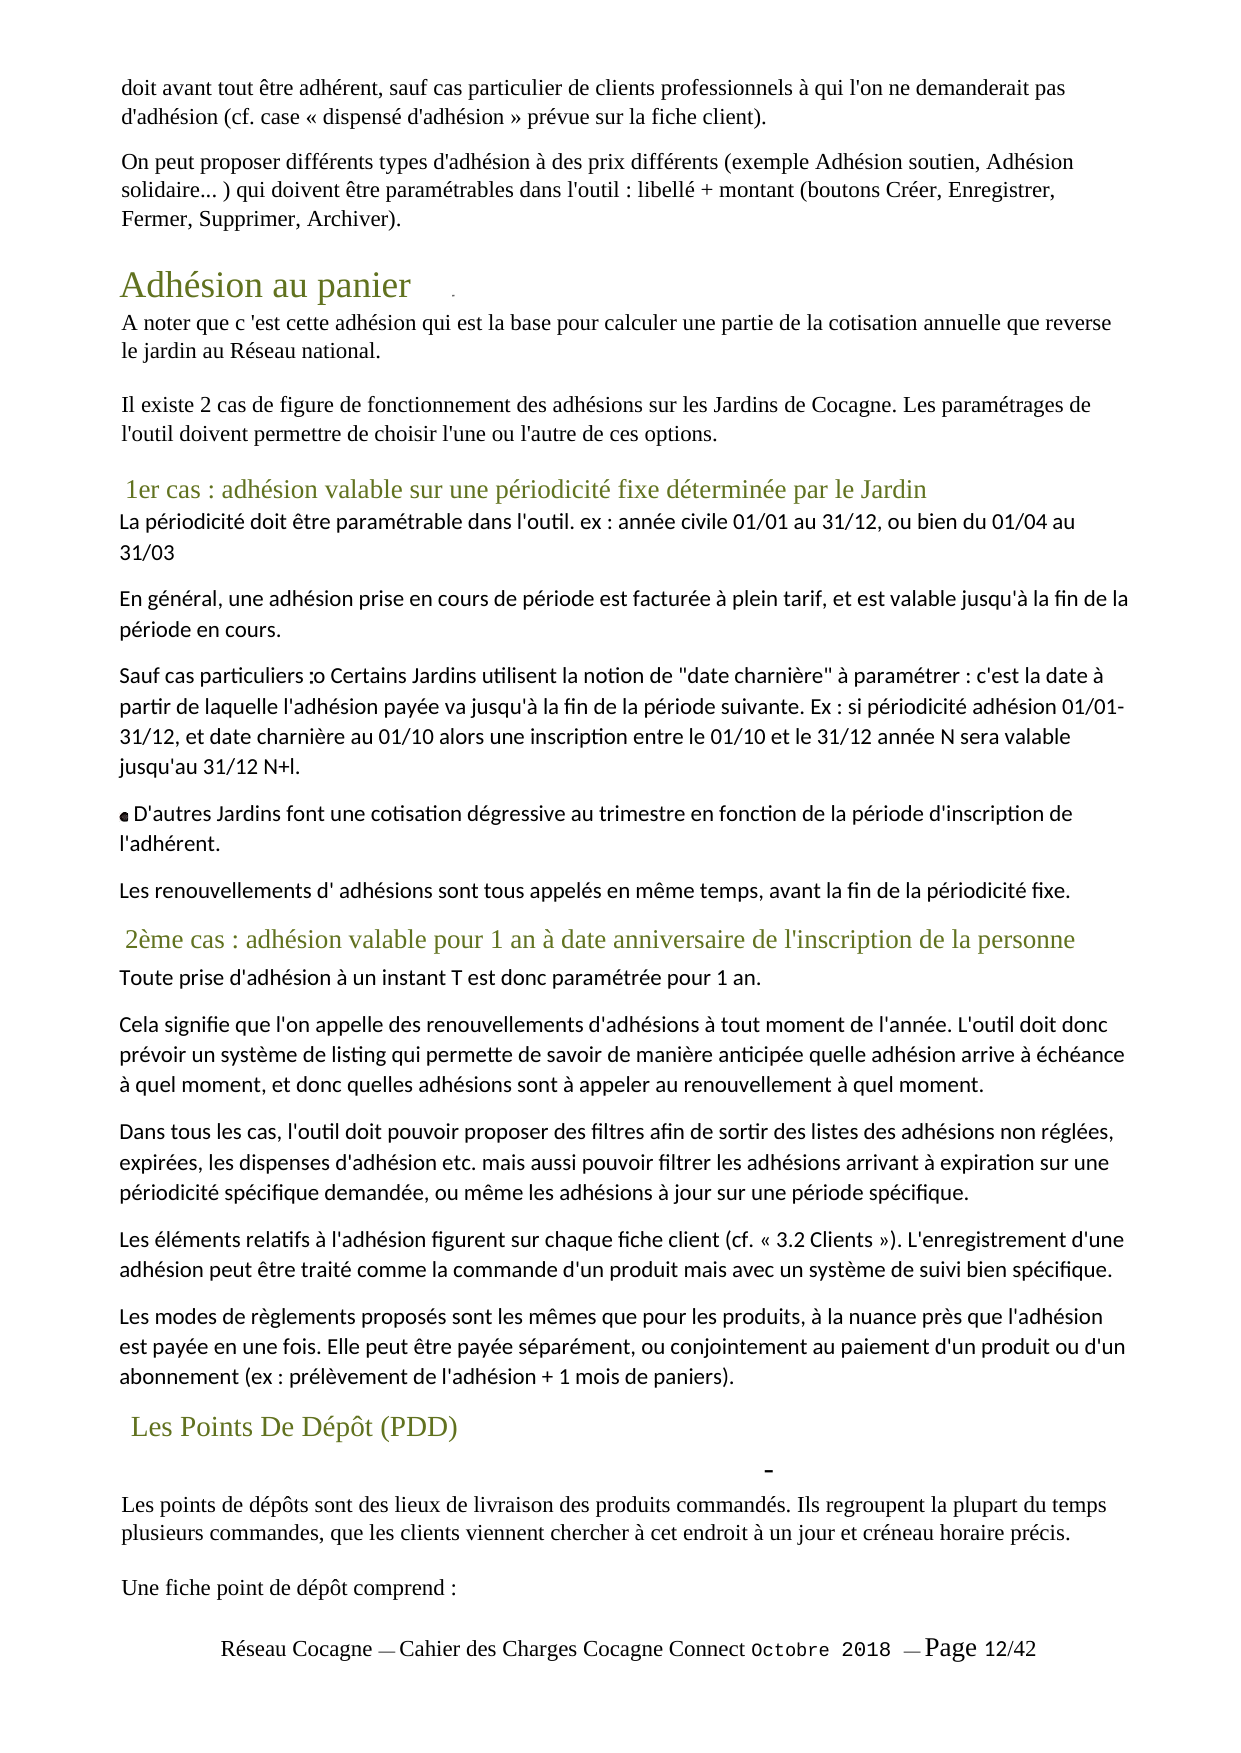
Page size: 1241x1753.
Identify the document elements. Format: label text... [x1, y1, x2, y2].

text Toute prise d'adhésion à un instant T est donc paramétrée pour 1 an. [119, 963, 1132, 991]
picture [309, 671, 313, 684]
text Une fiche point de dépôt comprend : [121, 1574, 1131, 1600]
text Il existe 2 cas de figure de fonctionnement des adhésions sur les Jardins de Cocagne. Les paramétrages de l'outil doivent permettre de choisir l'une ou l'autre de ces options. [121, 391, 1131, 446]
text Les modes de règlements proposés sont les mêmes que pour les produits, à la nuance près que l'adhésion est payée en une fois. Elle peut être payée séparément, ou conjointement au paiement d'un produit ou d'un abonnement (ex : prélèvement de l'adhésion + 1 mois de paniers). [119, 1302, 1132, 1390]
text A noter que c 'est cette adhésion qui est la base pour calculer une partie de la cotisation annuelle que reverse le jardin au Réseau national. [121, 309, 1131, 363]
subtitle 1er cas : adhésion valable sur une périodicité fixe déterminée par le Jardin [125, 474, 1132, 505]
picture [119, 812, 129, 822]
text Cela signifie que l'on appelle des renouvellements d'adhésions à tout moment de l'année. L'outil doit donc prévoir un système de listing qui permette de savoir de manière anticipée quelle adhésion arrive à échéance à quel moment, et donc quelles adhésions sont à appeler au renouvellement à quel moment. [119, 1010, 1132, 1099]
text Les éléments relatifs à l'adhésion figurent sur chaque fiche client (cf. « 3.2 Clients »). L'enregistrement d'une adhésion peut être traité comme la commande d'un produit mais avec un système de suivi bien spécifique. [119, 1225, 1132, 1283]
text Dans tous les cas, l'outil doit pouvoir proposer des filtres afin de sortir des listes des adhésions non réglées, expirées, les dispenses d'adhésion etc. mais aussi pouvoir filtrer les adhésions arrivant à expiration sur une périodicité spécifique demandée, ou même les adhésions à jour sur une période spécifique. [119, 1117, 1132, 1206]
text Sauf cas particuliers o Certains Jardins utilisent la notion de "date charnière" à paramétrer : c'est la date à partir de laquelle l'adhésion payée va jusqu'à la fin de la période suivante. Ex : si périodicité adhésion 01/01-31/12, et date charnière au 01/10 alors une inscription entre le 01/10 et le 31/12 année N sera valable jusqu'au 31/12 N+l. [119, 662, 1132, 780]
subtitle 2ème cas : adhésion valable pour 1 an à date anniversaire de l'inscription de la personne [125, 923, 1132, 954]
text doit avant tout être adhérent, sauf cas particulier de clients professionnels à qui l'on ne demanderait pas d'adhésion (cf. case « dispensé d'adhésion » prévue sur la fiche client). [121, 74, 1131, 129]
text Les renouvellements d' adhésions sont tous appelés en même temps, avant la fin de la périodicité fixe. [119, 876, 1132, 904]
text D'autres Jardins font une cotisation dégressive au trimestre en fonction de la période d'inscription de l'adhérent. [119, 799, 1132, 857]
text Les points de dépôts sont des lieux de livraison des produits commandés. Ils regroupent la plupart du temps plusieurs commandes, que les clients viennent chercher à cet endroit à un jour et créneau horaire précis. [121, 1491, 1131, 1546]
subtitle Adhésion au panier [119, 262, 1132, 305]
text On peut proposer différents types d'adhésion à des prix différents (exemple Adhésion soutien, Adhésion solidaire... ) qui doivent être paramétrables dans l'outil : libellé + montant (boutons Créer, Enregistrer, Fermer, Supprimer, Archiver). [121, 148, 1131, 231]
subtitle Les Points De Dépôt (PDD) [131, 1409, 1132, 1443]
text En général, une adhésion prise en cours de période est facturée à plein tarif, et est valable jusqu'à la fin de la période en cours. [119, 584, 1132, 643]
text - [405, 1455, 1132, 1488]
text La périodicité doit être paramétrable dans l'outil. ex : année civile 01/01 au 31/12, ou bien du 01/04 au 31/03 [119, 507, 1132, 566]
